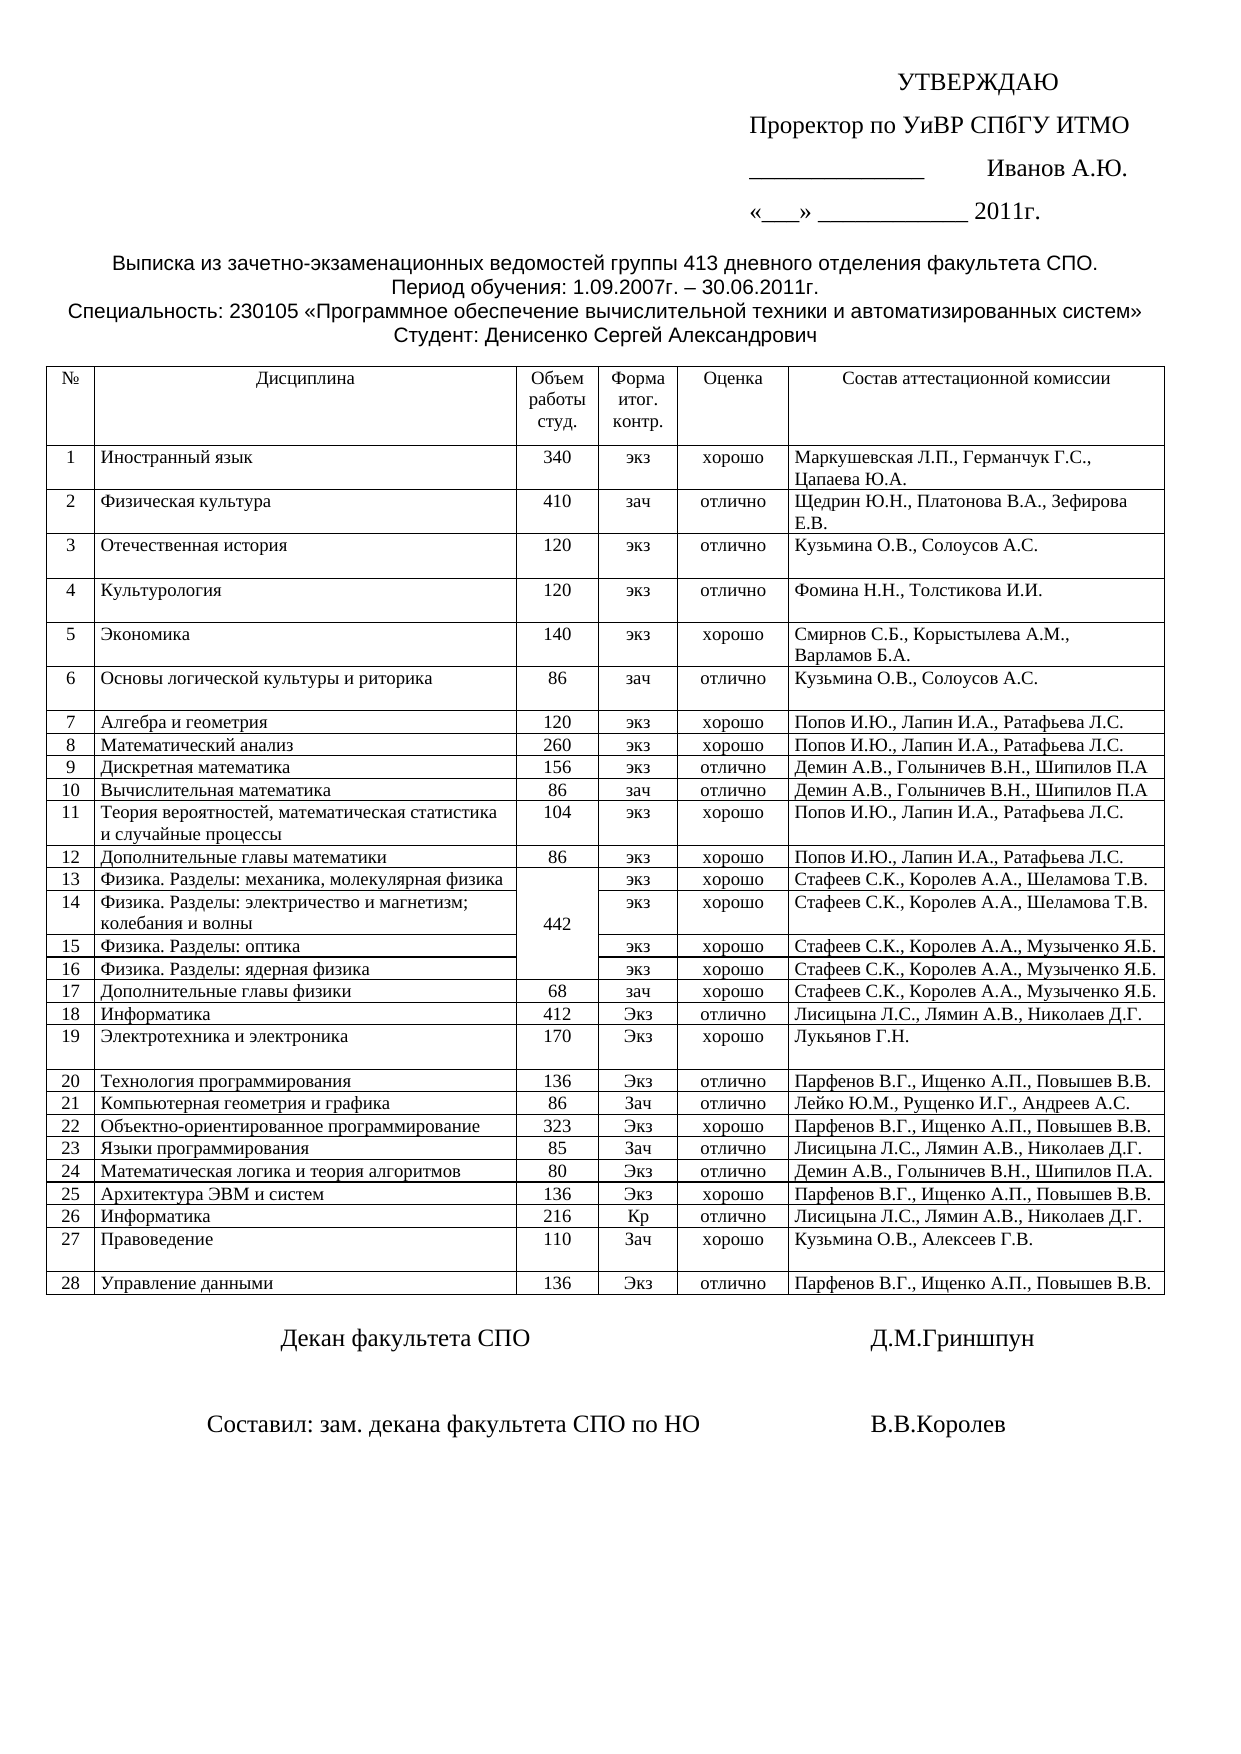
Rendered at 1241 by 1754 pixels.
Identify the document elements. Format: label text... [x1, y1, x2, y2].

table_cell Попов И.Ю., Лапин И.А., Ратафьева Л.С. [789, 734, 1164, 755]
table_cell Отечественная история [95, 534, 516, 577]
table_header Дисциплина [95, 367, 516, 445]
table_cell отлично [678, 1003, 788, 1024]
table_cell хорошо [678, 868, 788, 890]
table_cell 136 [517, 1272, 598, 1293]
table_cell экз [599, 935, 677, 956]
table_cell экз [599, 756, 677, 778]
table_cell Стафеев С.К., Королев А.А., Музыченко Я.Б. [789, 980, 1164, 1002]
table_header № [47, 367, 94, 445]
table_cell Лисицына Л.С., Лямин А.В., Николаев Д.Г. [789, 1137, 1164, 1159]
table_cell хорошо [678, 846, 788, 867]
table_cell Экз [599, 1160, 677, 1181]
table_cell Экз [599, 1070, 677, 1091]
table_cell Стафеев С.К., Королев А.А., Музыченко Я.Б. [789, 935, 1164, 956]
table_cell Экз [599, 1003, 677, 1024]
table_cell отлично [678, 1205, 788, 1227]
table_cell 86 [517, 779, 598, 800]
table_cell Парфенов В.Г., Ищенко А.П., Повышев В.В. [789, 1070, 1164, 1091]
text Специальность: 230105 «Программное обеспечение вычислительной техники и автоматизированных систем» [59, 299, 1152, 323]
table_cell Управление данными [95, 1272, 516, 1293]
table_cell 20 [47, 1070, 94, 1091]
table_cell 170 [517, 1025, 598, 1068]
table_cell Лукьянов Г.Н. [789, 1025, 1164, 1068]
table_cell 412 [517, 1003, 598, 1024]
table_cell Щедрин Ю.Н., Платонова В.А., Зефирова Е.В. [789, 490, 1164, 533]
table_cell Теория вероятностей, математическая статистика и случайные процессы [95, 801, 516, 844]
text Декан факультета СПО Д.М.Гриншпун [59, 1323, 1152, 1352]
table_cell Экз [599, 1183, 677, 1204]
table_cell хорошо [678, 623, 788, 666]
table_cell отлично [678, 1272, 788, 1293]
table_cell отлично [678, 779, 788, 800]
table_cell 216 [517, 1205, 598, 1227]
table_cell экз [599, 534, 677, 577]
table_cell Лисицына Л.С., Лямин А.В., Николаев Д.Г. [789, 1205, 1164, 1227]
table_cell Демин А.В., Голыничев В.Н., Шипилов П.А [789, 779, 1164, 800]
table_cell зач [599, 980, 677, 1002]
table_cell Архитектура ЭВМ и систем [95, 1183, 516, 1204]
table_cell 24 [47, 1160, 94, 1181]
table_cell Попов И.Ю., Лапин И.А., Ратафьева Л.С. [789, 846, 1164, 867]
table_cell Зач [599, 1228, 677, 1271]
table_cell зач [599, 779, 677, 800]
table_cell Математический анализ [95, 734, 516, 755]
table_header Форма итог. контр. [599, 367, 677, 445]
table_cell отлично [678, 756, 788, 778]
table_cell Зач [599, 1092, 677, 1114]
table_cell 13 [47, 868, 94, 890]
table_cell Объектно-ориентированное программирование [95, 1115, 516, 1136]
table_cell 3 [47, 534, 94, 577]
table_cell 22 [47, 1115, 94, 1136]
table_cell Лисицына Л.С., Лямин А.В., Николаев Д.Г. [789, 1003, 1164, 1024]
text Студент: Денисенко Сергей Александрович [59, 323, 1152, 347]
table_cell 28 [47, 1272, 94, 1293]
table_cell Языки программирования [95, 1137, 516, 1159]
table_cell 18 [47, 1003, 94, 1024]
table_cell отлично [678, 667, 788, 710]
table_cell 5 [47, 623, 94, 666]
table_cell Экз [599, 1115, 677, 1136]
table_cell экз [599, 446, 677, 489]
table_cell 17 [47, 980, 94, 1002]
table_cell Основы логической культуры и риторика [95, 667, 516, 710]
table_cell 86 [517, 1092, 598, 1114]
table_cell 6 [47, 667, 94, 710]
table_cell Демин А.В., Голыничев В.Н., Шипилов П.А [789, 756, 1164, 778]
table_cell 2 [47, 490, 94, 533]
table_cell хорошо [678, 1025, 788, 1068]
table_cell Физика. Разделы: ядерная физика [95, 958, 516, 979]
table_cell 156 [517, 756, 598, 778]
table_cell Стафеев С.К., Королев А.А., Шеламова Т.В. [789, 868, 1164, 890]
table_cell Парфенов В.Г., Ищенко А.П., Повышев В.В. [789, 1183, 1164, 1204]
table_cell Компьютерная геометрия и графика [95, 1092, 516, 1114]
table_cell хорошо [678, 935, 788, 956]
table_cell Правоведение [95, 1228, 516, 1271]
table_cell 260 [517, 734, 598, 755]
table_cell Попов И.Ю., Лапин И.А., Ратафьева Л.С. [789, 801, 1164, 844]
table_header Состав аттестационной комиссии [789, 367, 1164, 445]
table_cell 7 [47, 711, 94, 732]
table_cell Экз [599, 1272, 677, 1293]
table_cell 340 [517, 446, 598, 489]
text Составил: зам. декана факультета СПО по НО В.В.Королев [59, 1409, 1152, 1438]
table_cell 11 [47, 801, 94, 844]
table_cell 21 [47, 1092, 94, 1114]
table_cell Физика. Разделы: оптика [95, 935, 516, 956]
table_cell Маркушевская Л.П., Германчук Г.С., Цапаева Ю.А. [789, 446, 1164, 489]
table_cell 85 [517, 1137, 598, 1159]
table_cell Демин А.В., Голыничев В.Н., Шипилов П.А. [789, 1160, 1164, 1181]
table_cell экз [599, 958, 677, 979]
table_cell Стафеев С.К., Королев А.А., Музыченко Я.Б. [789, 958, 1164, 979]
table_cell Дополнительные главы физики [95, 980, 516, 1002]
table_cell 110 [517, 1228, 598, 1271]
table_cell 1 [47, 446, 94, 489]
table_cell 120 [517, 534, 598, 577]
table_cell экз [599, 711, 677, 732]
table_cell отлично [678, 1137, 788, 1159]
table_cell 12 [47, 846, 94, 867]
table_cell Дискретная математика [95, 756, 516, 778]
table_cell Технология программирования [95, 1070, 516, 1091]
table_cell Фомина Н.Н., Толстикова И.И. [789, 579, 1164, 622]
table_cell Электротехника и электроника [95, 1025, 516, 1068]
table_cell 16 [47, 958, 94, 979]
table_cell отлично [678, 579, 788, 622]
table_cell 68 [517, 980, 598, 1002]
table_cell 80 [517, 1160, 598, 1181]
table_cell Кузьмина О.В., Алексеев Г.В. [789, 1228, 1164, 1271]
table_cell Зач [599, 1137, 677, 1159]
table_cell Экономика [95, 623, 516, 666]
table_cell Иностранный язык [95, 446, 516, 489]
table_cell хорошо [678, 1183, 788, 1204]
table_cell хорошо [678, 958, 788, 979]
table_cell экз [599, 868, 677, 890]
table_cell 136 [517, 1183, 598, 1204]
table_cell 86 [517, 846, 598, 867]
table_cell Информатика [95, 1205, 516, 1227]
table_cell 25 [47, 1183, 94, 1204]
table_cell Парфенов В.Г., Ищенко А.П., Повышев В.В. [789, 1272, 1164, 1293]
table_cell Вычислительная математика [95, 779, 516, 800]
table_cell экз [599, 801, 677, 844]
table_cell зач [599, 667, 677, 710]
table_cell отлично [678, 490, 788, 533]
text Выписка из зачетно-экзаменационных ведомостей группы 413 дневного отделения факультета СПО. [59, 251, 1152, 275]
table_cell 9 [47, 756, 94, 778]
table_cell Физика. Разделы: электричество и магнетизм; колебания и волны [95, 891, 516, 934]
table_cell отлично [678, 1070, 788, 1091]
table_cell Попов И.Ю., Лапин И.А., Ратафьева Л.С. [789, 711, 1164, 732]
table_cell 26 [47, 1205, 94, 1227]
table_cell хорошо [678, 801, 788, 844]
table_cell Математическая логика и теория алгоритмов [95, 1160, 516, 1181]
table_cell хорошо [678, 1115, 788, 1136]
table_cell Кузьмина О.В., Солоусов А.С. [789, 667, 1164, 710]
table_cell Парфенов В.Г., Ищенко А.П., Повышев В.В. [789, 1115, 1164, 1136]
table_cell экз [599, 623, 677, 666]
table_cell Культурология [95, 579, 516, 622]
table_cell 10 [47, 779, 94, 800]
table_cell 4 [47, 579, 94, 622]
table_cell 442 [517, 868, 598, 979]
table_cell экз [599, 891, 677, 934]
table_cell экз [599, 734, 677, 755]
table_cell Дополнительные главы математики [95, 846, 516, 867]
table_cell Кузьмина О.В., Солоусов А.С. [789, 534, 1164, 577]
table_cell 19 [47, 1025, 94, 1068]
table_cell 140 [517, 623, 598, 666]
table_cell хорошо [678, 711, 788, 732]
table_cell Лейко Ю.М., Рущенко И.Г., Андреев А.С. [789, 1092, 1164, 1114]
table_cell 14 [47, 891, 94, 934]
table_cell 410 [517, 490, 598, 533]
table_cell хорошо [678, 980, 788, 1002]
table_cell 23 [47, 1137, 94, 1159]
table_cell экз [599, 846, 677, 867]
table_cell Алгебра и геометрия [95, 711, 516, 732]
table_cell Экз [599, 1025, 677, 1068]
table_cell Физика. Разделы: механика, молекулярная физика [95, 868, 516, 890]
table_cell отлично [678, 1092, 788, 1114]
table_cell 86 [517, 667, 598, 710]
table_cell отлично [678, 534, 788, 577]
table_cell 136 [517, 1070, 598, 1091]
table_cell экз [599, 579, 677, 622]
table_cell Смирнов С.Б., Корыстылева А.М., Варламов Б.А. [789, 623, 1164, 666]
table_cell Физическая культура [95, 490, 516, 533]
table_cell 15 [47, 935, 94, 956]
text Период обучения: 1.09.2007г. – 30.06.2011г. [59, 275, 1152, 299]
table_header Объем работы студ. [517, 367, 598, 445]
table_cell Информатика [95, 1003, 516, 1024]
table_cell Стафеев С.К., Королев А.А., Шеламова Т.В. [789, 891, 1164, 934]
table_cell Кр [599, 1205, 677, 1227]
table_cell 323 [517, 1115, 598, 1136]
table_cell 27 [47, 1228, 94, 1271]
table_cell хорошо [678, 734, 788, 755]
table_cell хорошо [678, 446, 788, 489]
table_cell отлично [678, 1160, 788, 1181]
table_cell 104 [517, 801, 598, 844]
table_cell 120 [517, 579, 598, 622]
table_cell зач [599, 490, 677, 533]
table_cell хорошо [678, 1228, 788, 1271]
table_cell 8 [47, 734, 94, 755]
table_header Оценка [678, 367, 788, 445]
table_cell хорошо [678, 891, 788, 934]
table_cell 120 [517, 711, 598, 732]
